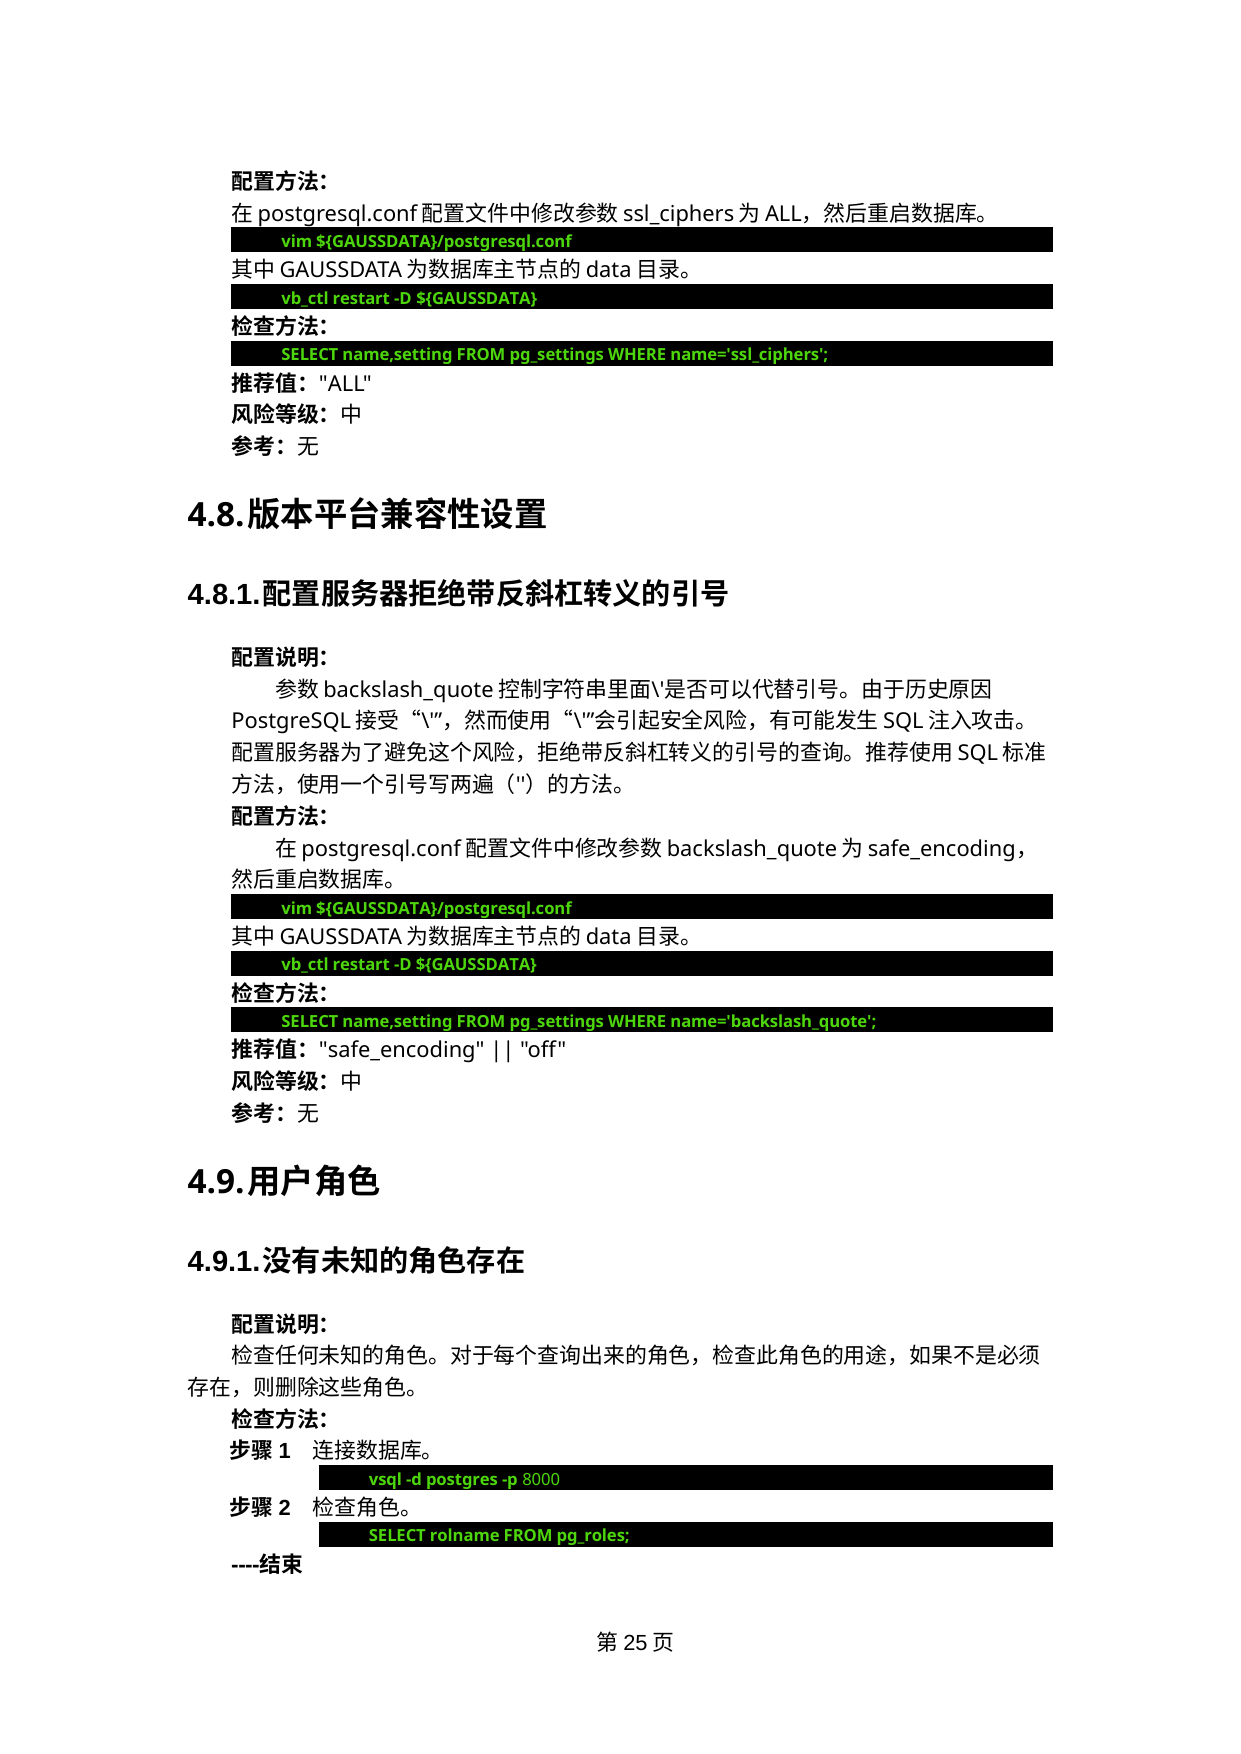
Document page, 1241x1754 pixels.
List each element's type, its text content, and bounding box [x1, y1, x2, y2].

text 参数backslash_quote控制字符串里面\'是否可以代替引号。由于历史原因PostgreSQL接受“\'”，然而使用“\'”会引起安全风险，有可能发生SQL注入攻击。配置服务器为了避免这个风险，拒绝带反斜杠转义的引号的查询。推荐使用SQL标准方法，使用一个引号写两遍（''）的方法。 [231, 672, 1053, 799]
text 配置方法： [187, 799, 1053, 831]
text vb_ctl restart -D ${GAUSSDATA} [231, 951, 1053, 976]
text ----结束 [187, 1547, 1053, 1578]
text 推荐值："ALL" [187, 366, 1053, 397]
subtitle 配置服务器拒绝带反斜杠转义的引号 [187, 571, 1053, 613]
text 风险等级：中 [187, 1064, 1053, 1096]
text 配置说明： [187, 1307, 1053, 1338]
text SELECT name,setting FROM pg_settings WHERE name='backslash_quote'; [231, 1007, 1053, 1032]
text SELECT name,setting FROM pg_settings WHERE name='ssl_ciphers'; [231, 341, 1053, 366]
text 检查方法： [187, 1402, 1053, 1433]
text vb_ctl restart -D ${GAUSSDATA} [231, 284, 1053, 309]
text 配置说明： [187, 640, 1053, 672]
text 风险等级：中 [187, 397, 1053, 429]
text 其中GAUSSDATA为数据库主节点的data目录。 [187, 919, 1053, 951]
text vim ${GAUSSDATA}/postgresql.conf [231, 227, 1053, 252]
text 配置方法： [187, 164, 1053, 196]
text SELECT rolname FROM pg_roles; [319, 1522, 1053, 1547]
subtitle 没有未知的角色存在 [187, 1237, 1053, 1280]
text 推荐值："safe_encoding" || "off" [187, 1032, 1053, 1064]
text 检查任何未知的角色。对于每个查询出来的角色，检查此角色的用途，如果不是必须存在，则删除这些角色。 [187, 1338, 1053, 1402]
subtitle 版本平台兼容性设置 [187, 488, 1053, 536]
text 在postgresql.conf配置文件中修改参数ssl_ciphers为ALL，然后重启数据库。 [187, 196, 1053, 227]
text vim ${GAUSSDATA}/postgresql.conf [231, 894, 1053, 919]
subtitle 用户角色 [187, 1154, 1053, 1203]
text 其中GAUSSDATA为数据库主节点的data目录。 [187, 252, 1053, 284]
list 连接数据库。 [229, 1433, 1053, 1465]
text 检查方法： [187, 976, 1053, 1007]
text 在postgresql.conf配置文件中修改参数backslash_quote为safe_encoding，然后重启数据库。 [231, 831, 1053, 894]
text 参考：无 [187, 429, 1053, 461]
text 参考：无 [187, 1096, 1053, 1127]
text vsql -d postgres -p 8000 [319, 1465, 1053, 1490]
text 检查方法： [187, 309, 1053, 341]
text 检查角色。 [229, 1490, 1053, 1522]
